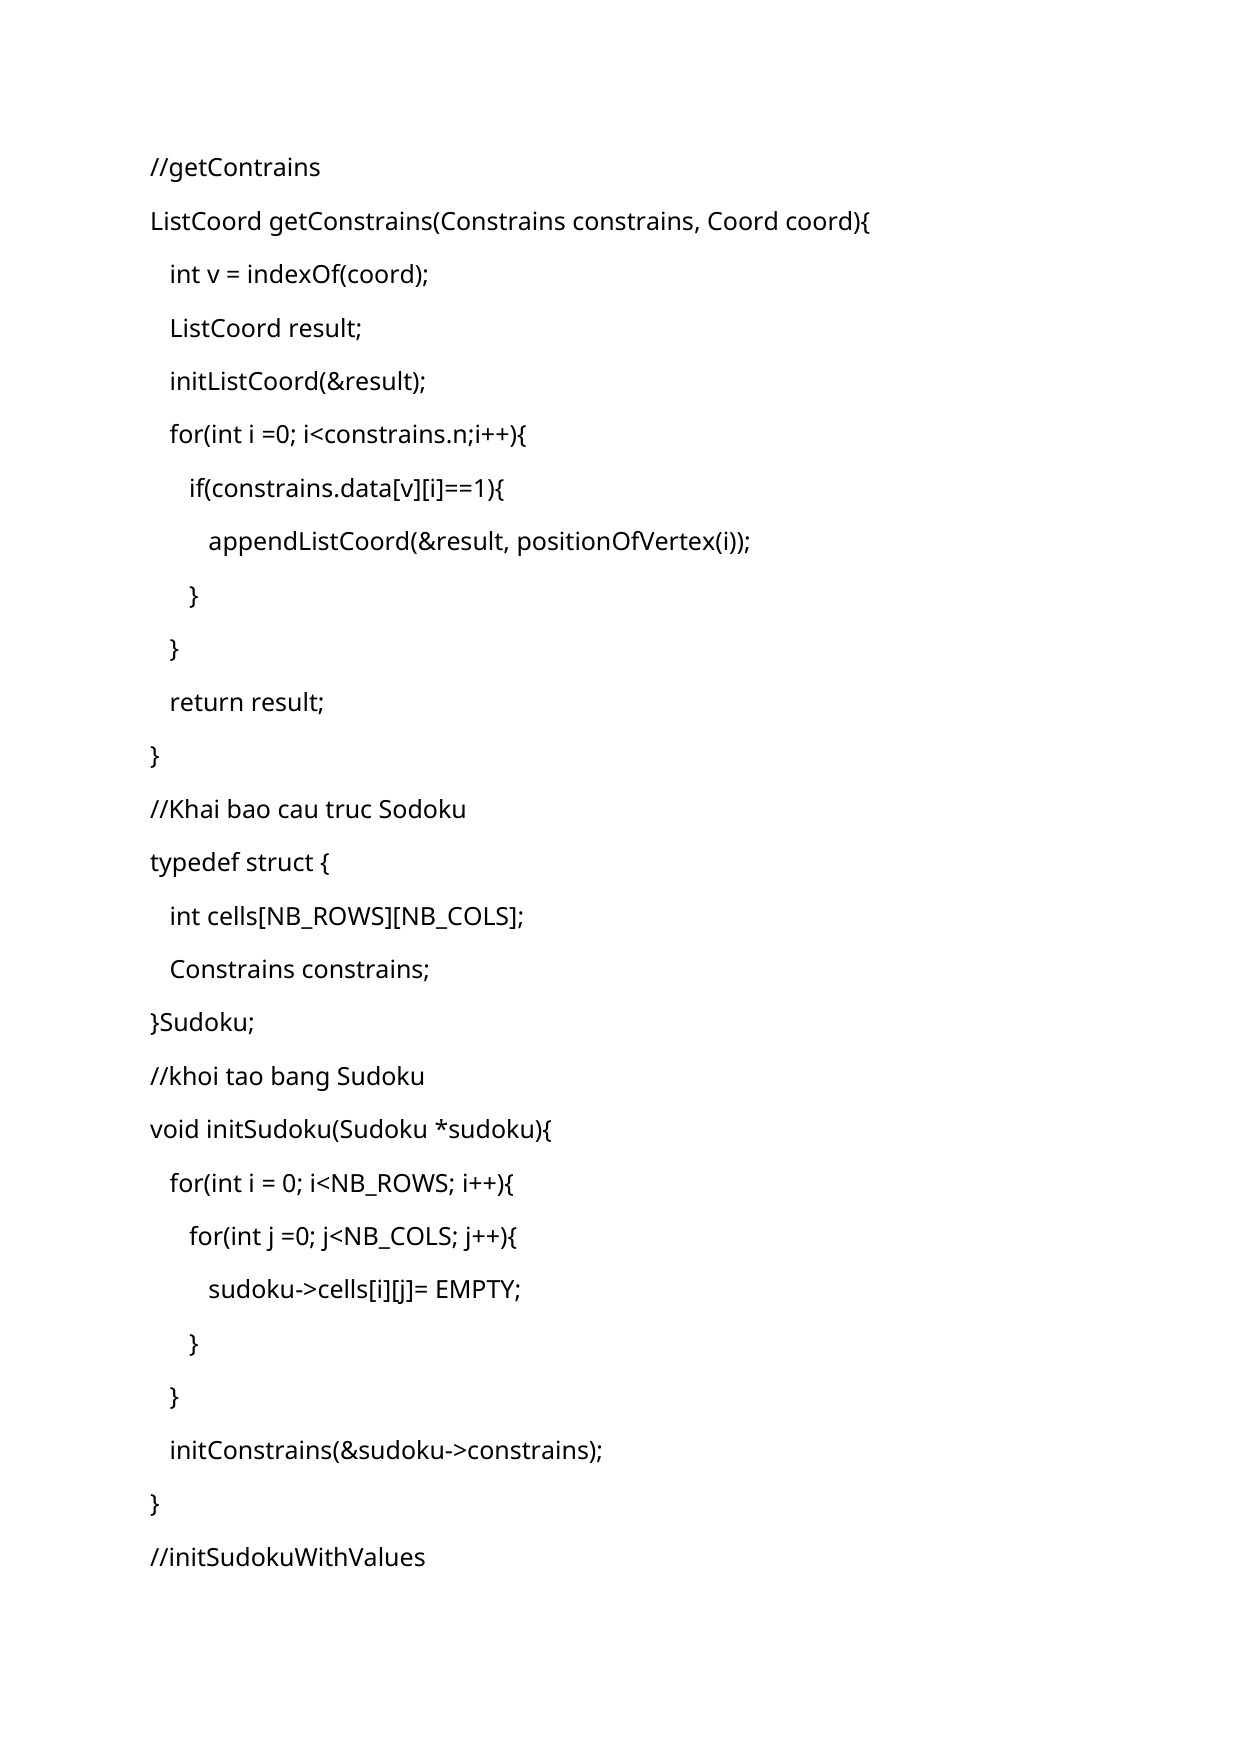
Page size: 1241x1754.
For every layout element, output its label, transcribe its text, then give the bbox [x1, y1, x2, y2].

text for(int i =0; i<constrains.n;i++){ [150, 417, 1090, 451]
text } [150, 1326, 1090, 1360]
text if(constrains.data[v][i]==1){ [150, 471, 1090, 505]
text for(int i = 0; i<NB_ROWS; i++){ [150, 1165, 1090, 1199]
text return result; [150, 684, 1090, 718]
text typedef struct { [150, 845, 1090, 879]
text ListCoord getConstrains(Constrains constrains, Coord coord){ [150, 203, 1090, 237]
text } [150, 1486, 1090, 1520]
text void initSudoku(Sudoku *sudoku){ [150, 1112, 1090, 1146]
text //getContrains [150, 150, 1090, 184]
text for(int j =0; j<NB_COLS; j++){ [150, 1219, 1090, 1253]
text //Khai bao cau truc Sodoku [150, 791, 1090, 825]
text sudoku->cells[i][j]= EMPTY; [150, 1272, 1090, 1306]
text } [150, 577, 1090, 612]
text int v = indexOf(coord); [150, 257, 1090, 291]
text appendListCoord(&result, positionOfVertex(i)); [150, 524, 1090, 558]
text initListCoord(&result); [150, 364, 1090, 398]
text }Sudoku; [150, 1005, 1090, 1039]
text ListCoord result; [150, 310, 1090, 344]
text } [150, 1379, 1090, 1413]
text initConstrains(&sudoku->constrains); [150, 1432, 1090, 1467]
text } [150, 738, 1090, 772]
text } [150, 631, 1090, 665]
text int cells[NB_ROWS][NB_COLS]; [150, 898, 1090, 932]
text //initSudokuWithValues [150, 1539, 1090, 1573]
text //khoi tao bang Sudoku [150, 1058, 1090, 1092]
text Constrains constrains; [150, 952, 1090, 986]
